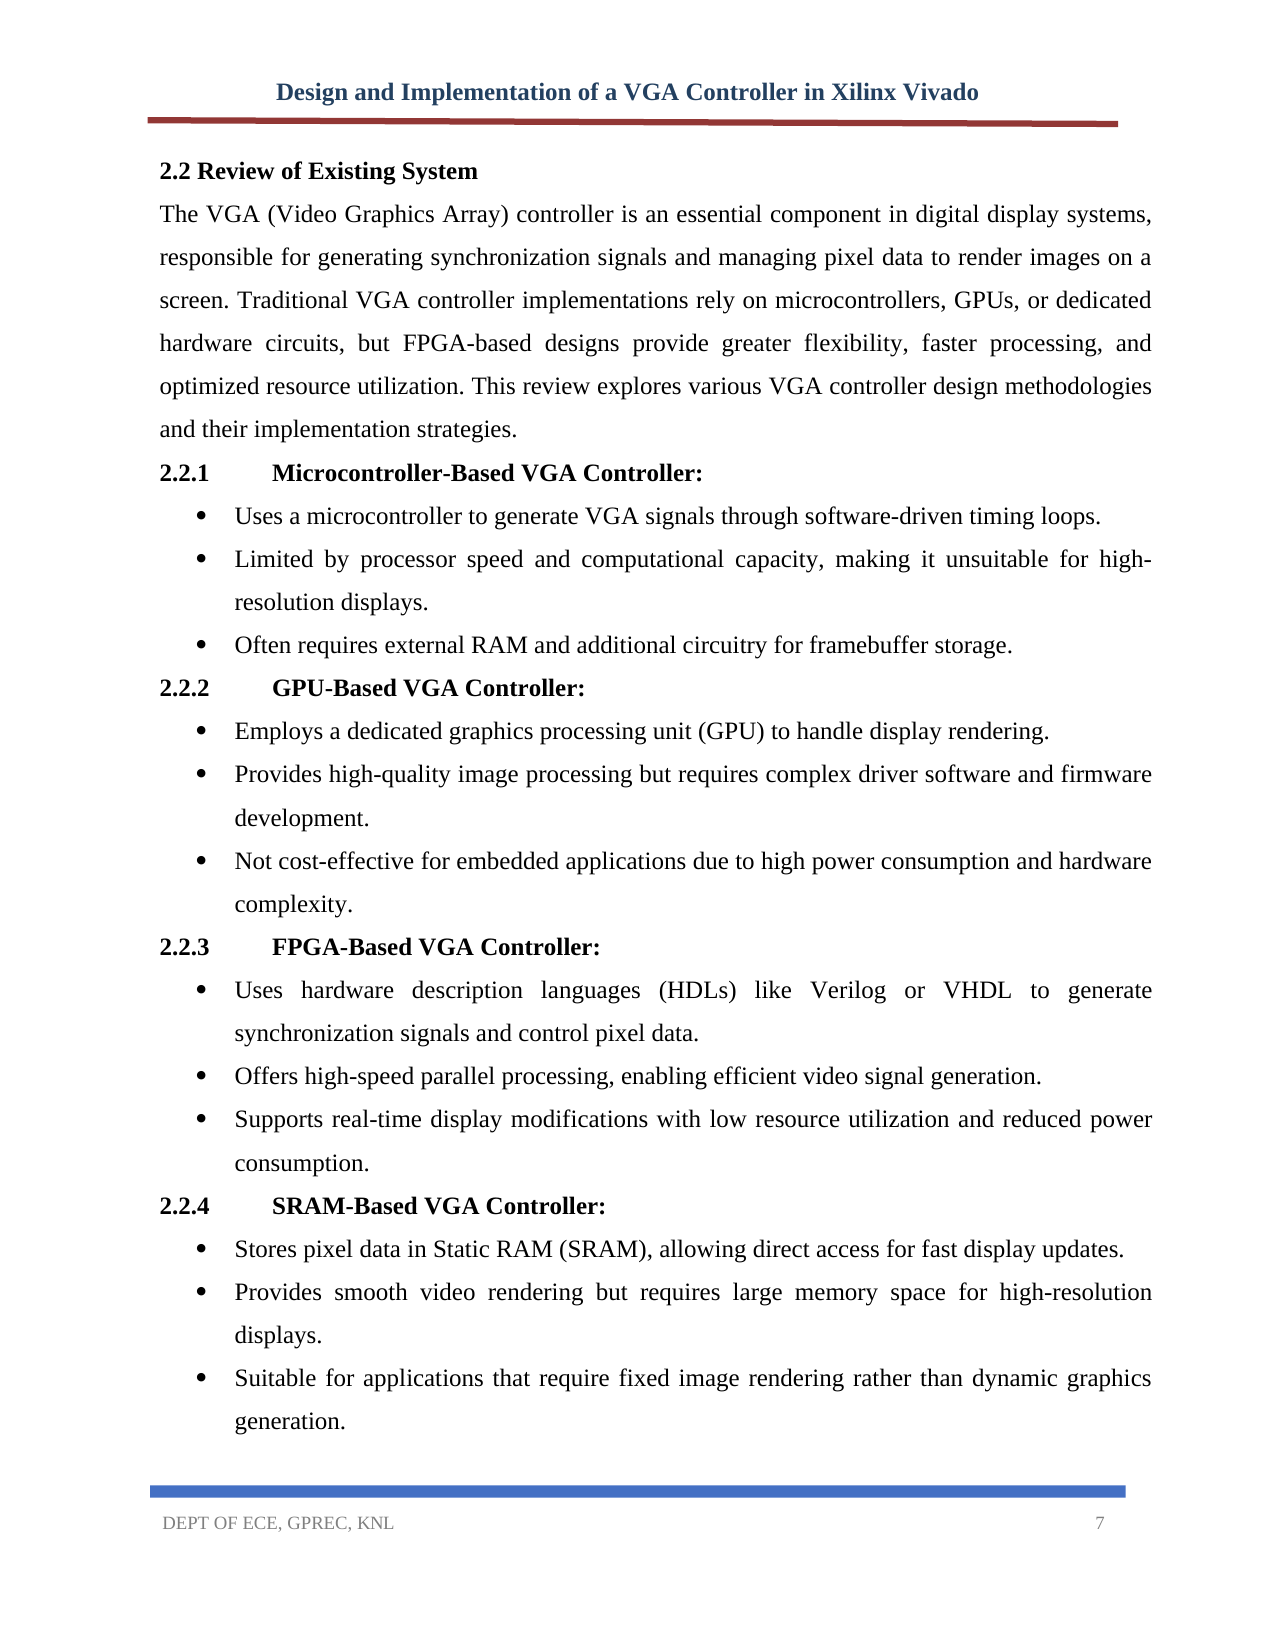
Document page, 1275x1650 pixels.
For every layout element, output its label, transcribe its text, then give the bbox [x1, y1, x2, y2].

list Stores pixel data in Static RAM (SRAM), allowing direct access for fast display updates. [197, 1234, 1153, 1263]
list Not cost-effective for embedded applications due to high power consumption and hardware complexity. [197, 846, 1153, 918]
list Limited by processor speed and computational capacity, making it unsuitable for high-resolution displays. [197, 544, 1153, 616]
list Suitable for applications that require fixed image rendering rather than dynamic graphics generation. [197, 1363, 1153, 1435]
list Provides smooth video rendering but requires large memory space for high-resolution displays. [197, 1277, 1153, 1349]
list Employs a dedicated graphics processing unit (GPU) to handle display rendering. [197, 716, 1153, 745]
list GPU-Based VGA Controller: [159, 673, 1153, 702]
list SRAM-Based VGA Controller: [159, 1191, 1153, 1219]
list Microcontroller-Based VGA Controller: [159, 458, 1153, 486]
list The VGA (Video Graphics Array) controller is an essential component in digital display systems, responsible for generating synchronization signals and managing pixel data to render images on a screen. Traditional VGA controller implementations rely on microcontrollers, GPUs, or dedicated hardware circuits, but FPGA-based designs provide greater flexibility, faster processing, and optimized resource utilization. This review explores various VGA controller design methodologies and their implementation strategies. [159, 199, 1153, 443]
list Offers high-speed parallel processing, enabling efficient video signal generation. [197, 1061, 1153, 1090]
list Review of Existing System [159, 156, 1153, 184]
list Uses hardware description languages (HDLs) like Verilog or VHDL to generate synchronization signals and control pixel data. [197, 975, 1153, 1047]
list FPGA-Based VGA Controller: [159, 932, 1153, 961]
list Uses a microcontroller to generate VGA signals through software-driven timing loops. [197, 501, 1153, 529]
list Often requires external RAM and additional circuitry for framebuffer storage. [197, 630, 1153, 659]
list Supports real-time display modifications with low resource utilization and reduced power consumption. [197, 1104, 1153, 1176]
list Provides high-quality image processing but requires complex driver software and firmware development. [197, 759, 1153, 831]
